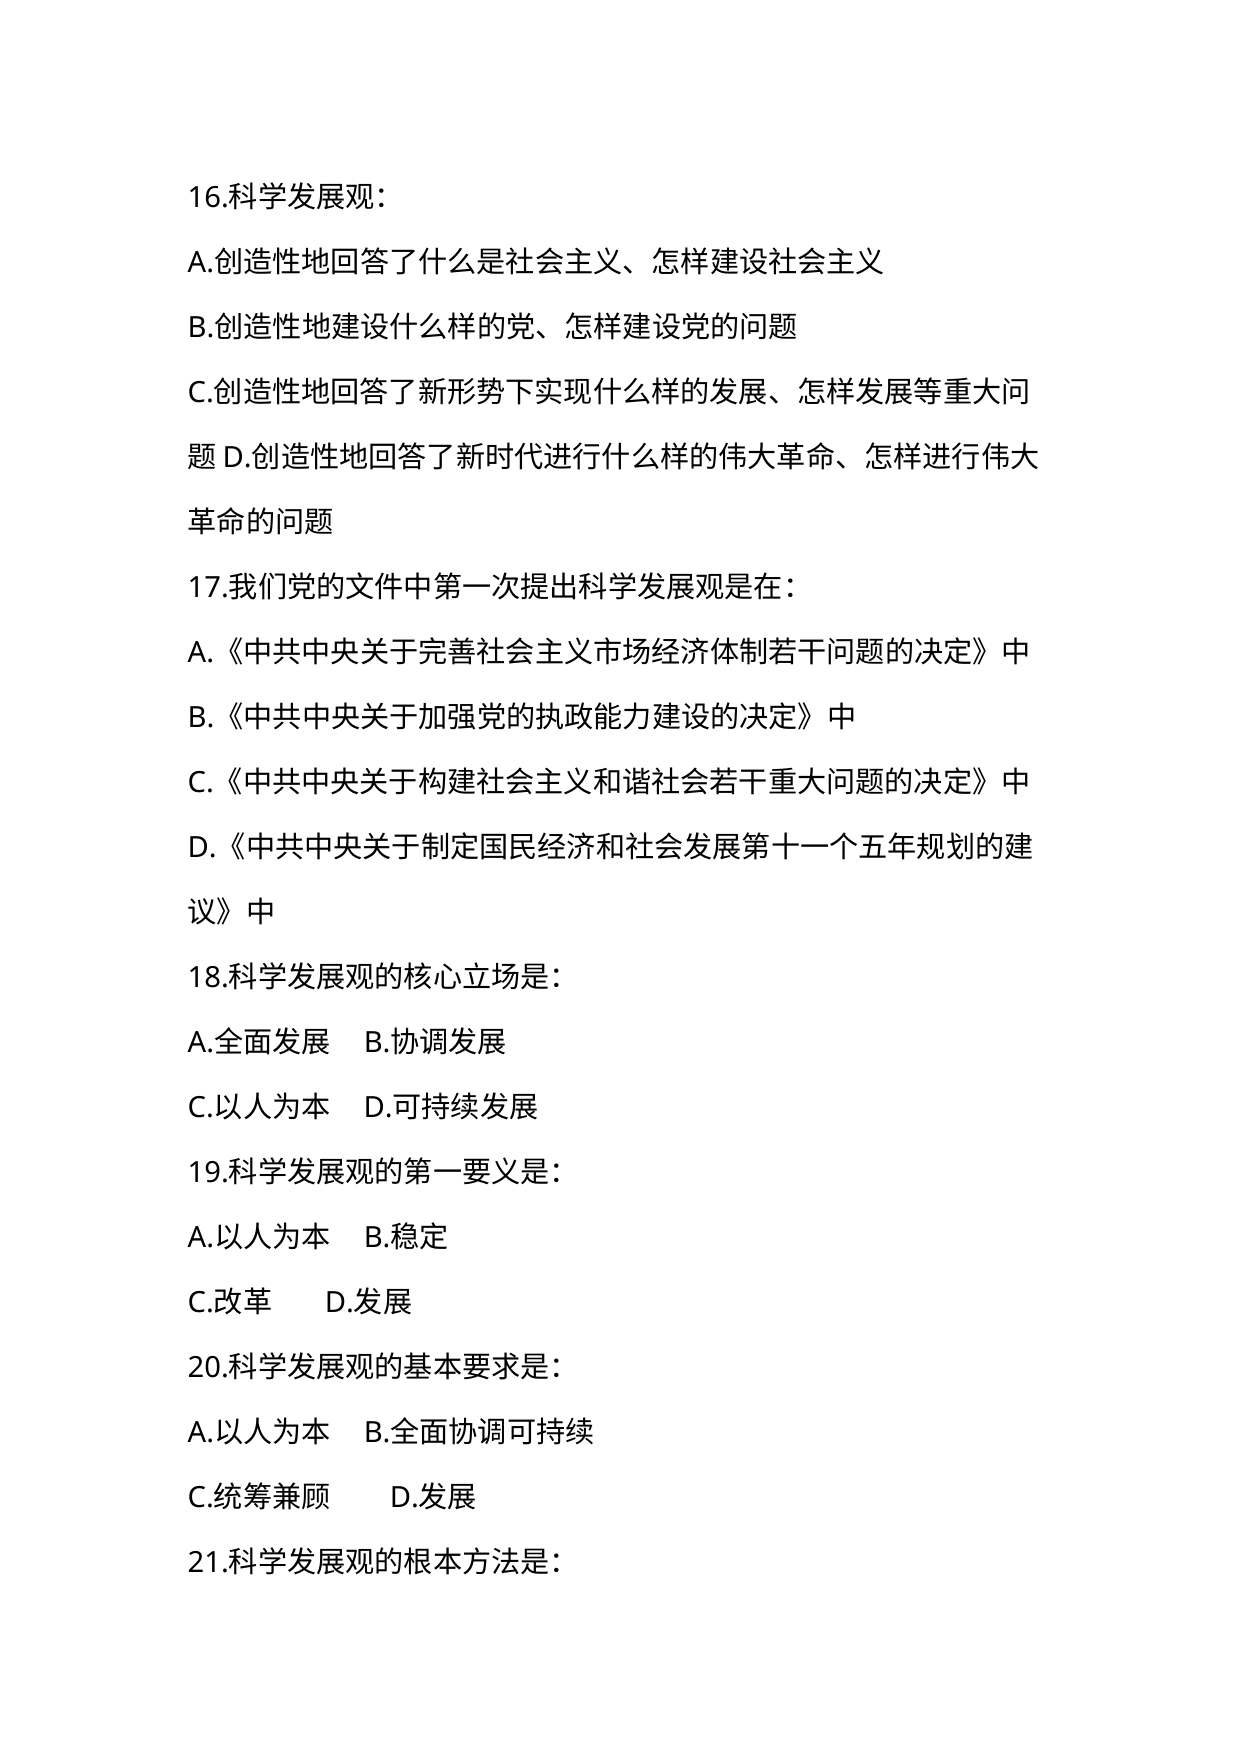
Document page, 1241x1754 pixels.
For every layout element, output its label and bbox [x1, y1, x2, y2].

text [187, 162, 1053, 1592]
